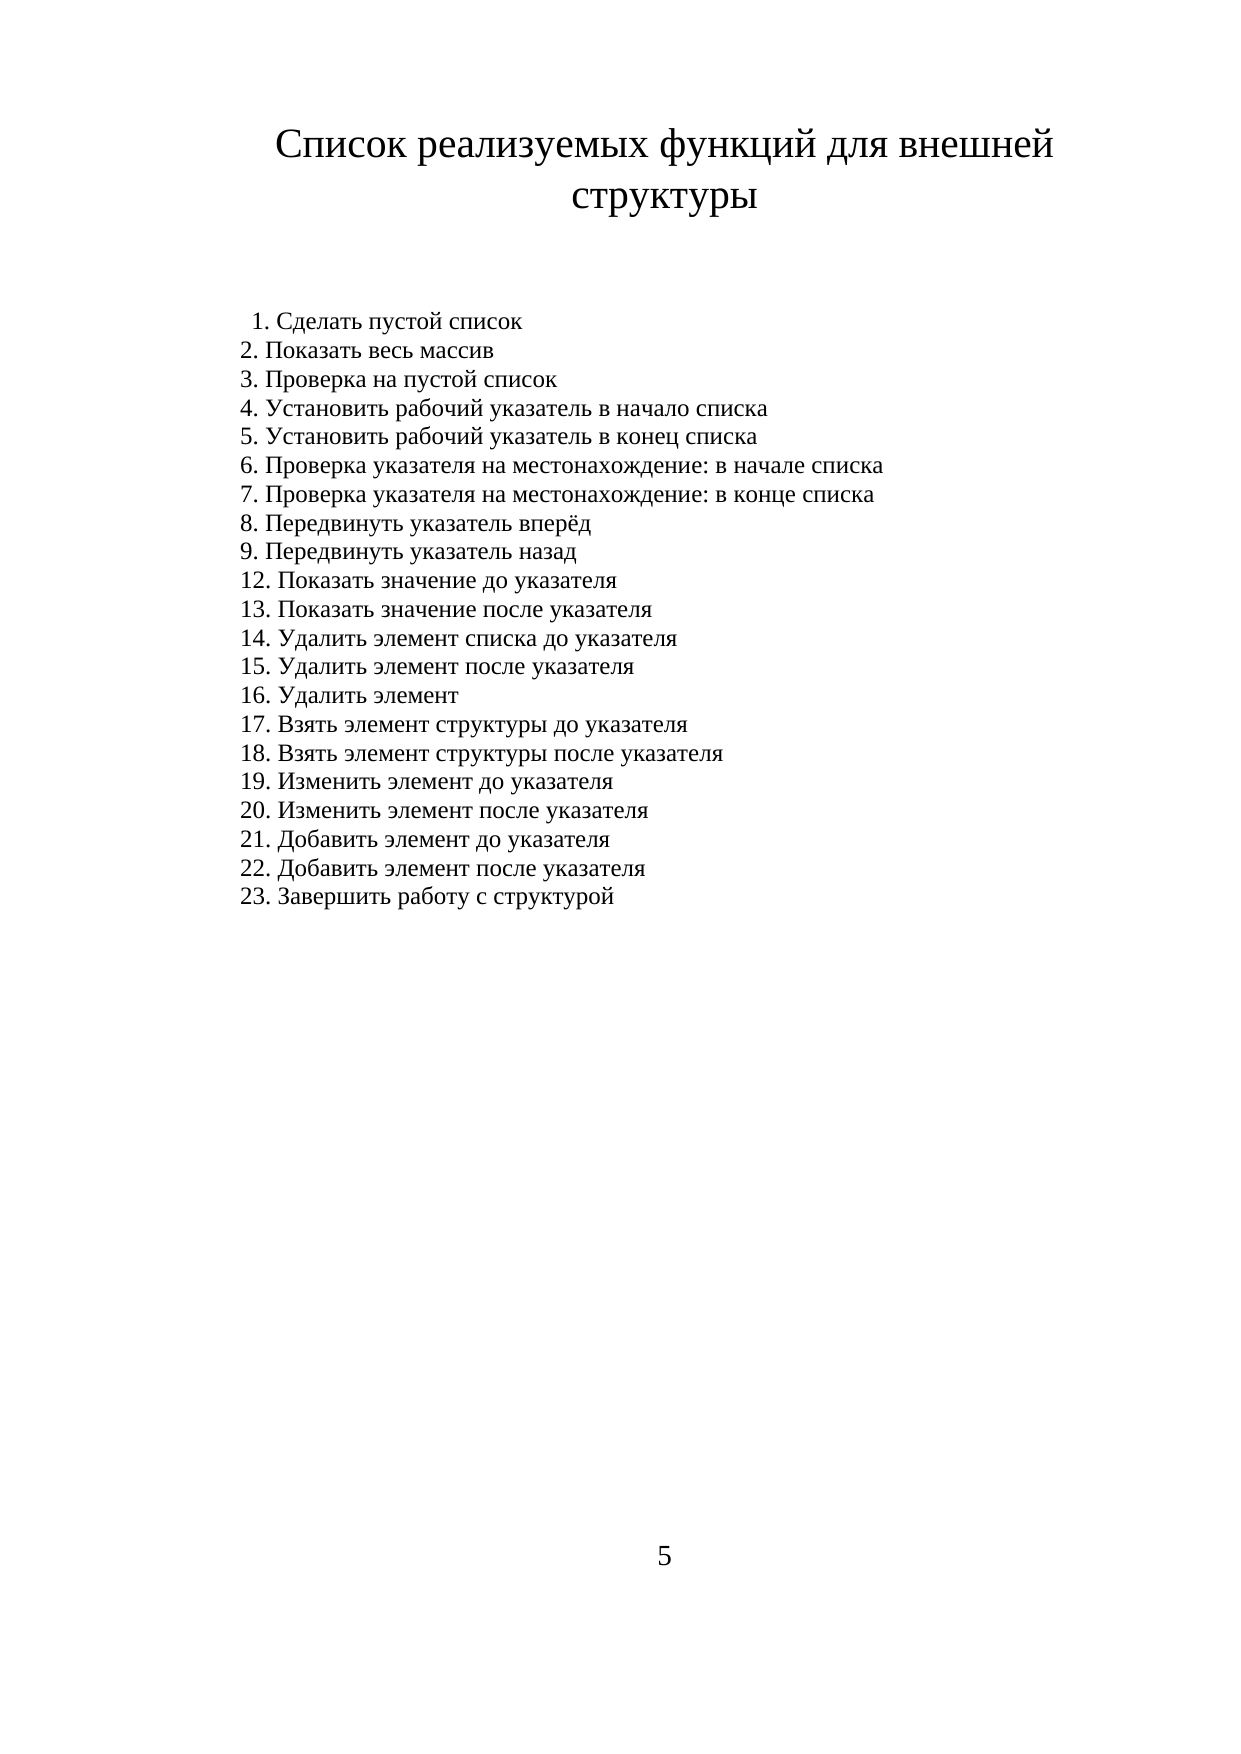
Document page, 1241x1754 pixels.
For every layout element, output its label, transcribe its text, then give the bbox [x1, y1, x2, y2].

text 2. Показать весь массив [177, 335, 1152, 364]
text 13. Показать значение после указателя [177, 594, 1152, 623]
text 16. Удалить элемент [177, 680, 1152, 709]
text 7. Проверка указателя на местонахождение: в конце списка [177, 479, 1152, 508]
text 22. Добавить элемент после указателя [177, 853, 1152, 881]
text 12. Показать значение до указателя [177, 565, 1152, 594]
text 8. Передвинуть указатель вперёд [177, 508, 1152, 536]
text 23. Завершить работу с структурой [177, 881, 1152, 910]
text 19. Изменить элемент до указателя [177, 766, 1152, 795]
text 9. Передвинуть указатель назад [177, 536, 1152, 565]
text 5 [177, 1538, 1152, 1572]
text 6. Проверка указателя на местонахождение: в начале списка [177, 450, 1152, 479]
text Список реализуемых функций для внешней структуры [177, 118, 1152, 218]
text 17. Взять элемент структуры до указателя [177, 709, 1152, 738]
text 1. Сделать пустой список [251, 306, 1152, 335]
text 15. Удалить элемент после указателя [177, 651, 1152, 680]
text 14. Удалить элемент списка до указателя [177, 623, 1152, 651]
text 18. Взять элемент структуры после указателя [177, 738, 1152, 766]
text 5. Установить рабочий указатель в конец списка [177, 421, 1152, 450]
text 3. Проверка на пустой список [177, 364, 1152, 393]
text 4. Установить рабочий указатель в начало списка [177, 393, 1152, 421]
text 21. Добавить элемент до указателя [177, 824, 1152, 853]
text 20. Изменить элемент после указателя [177, 795, 1152, 824]
